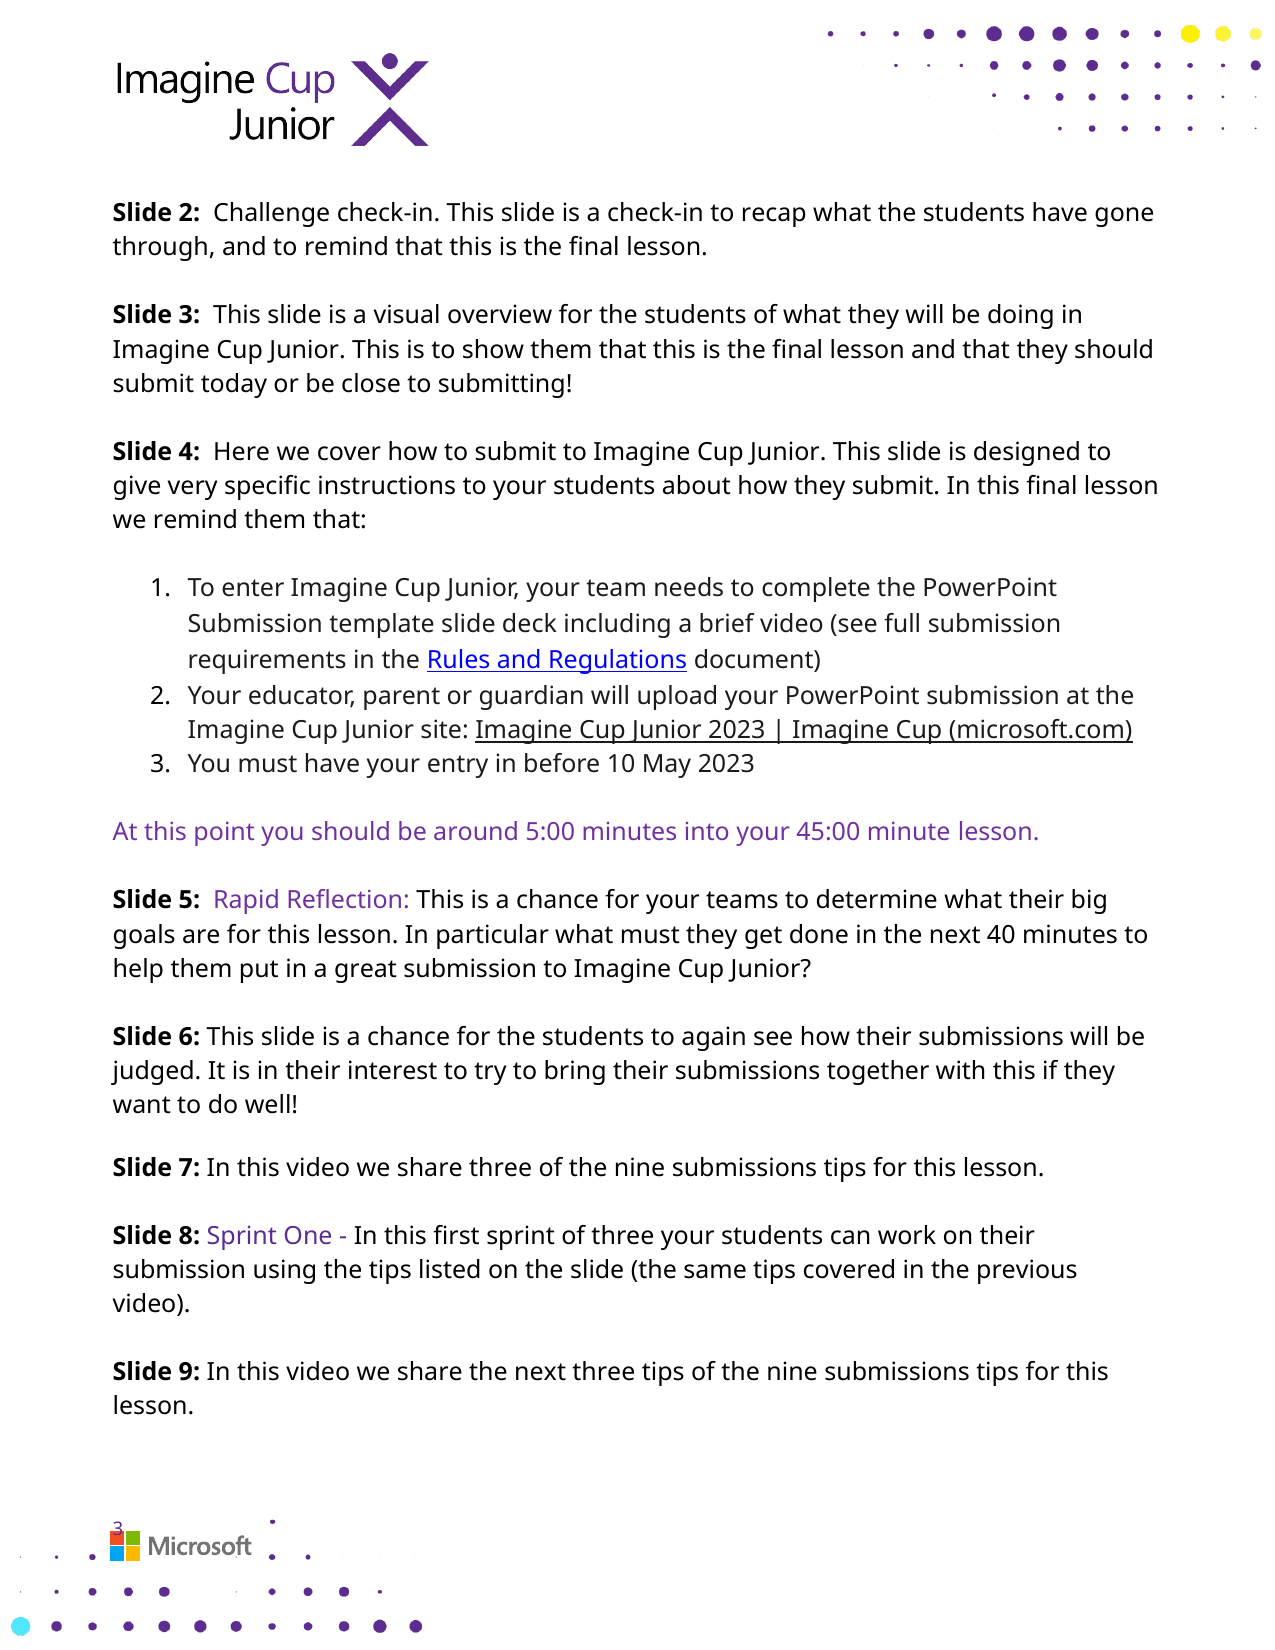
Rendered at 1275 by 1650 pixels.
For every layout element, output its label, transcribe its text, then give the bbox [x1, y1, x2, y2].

text Slide 5: Rapid Reflection: This is a chance for your teams to determine what their big goals are for this lesson. In particular what must they get done in the next 40 minutes to help them put in a great submission to Imagine Cup Junior? [112, 882, 1162, 984]
list Your educator, parent or guardian will upload your PowerPoint submission at the Imagine Cup Junior site: Imagine Cup Junior 2023 | Imagine Cup (microsoft.com) [150, 678, 1162, 746]
text Slide 9: In this video we share the next three tips of the nine submissions tips for this lesson. [112, 1354, 1162, 1422]
text At this point you should be around 5:00 minutes into your 45:00 minute lesson. [112, 814, 1162, 848]
text Slide 6: This slide is a chance for the students to again see how their submissions will be judged. It is in their interest to try to bring their submissions together with this if they want to do well! [112, 1018, 1162, 1121]
text Slide 7: In this video we share three of the nine submissions tips for this lesson. [112, 1149, 1162, 1183]
picture [0, 1490, 444, 1642]
list To enter Imagine Cup Junior, your team needs to complete the PowerPoint Submission template slide deck including a brief video (see full submission requirements in the Rules and Regulations document) [150, 570, 1162, 676]
text Slide 4: Here we cover how to submit to Imagine Cup Junior. This slide is designed to give very specific instructions to your students about how they submit. In this final lesson we remind them that: [112, 433, 1162, 536]
picture [117, 17, 1275, 147]
text Slide 8: Sprint One - In this first sprint of three your students can work on their submission using the tips listed on the slide (the same tips covered in the previous video). [112, 1217, 1162, 1320]
text Slide 2: Challenge check-in. This slide is a check-in to recap what the students have gone through, and to remind that this is the final lesson. [112, 195, 1162, 263]
text Slide 3: This slide is a visual overview for the students of what they will be doing in Imagine Cup Junior. This is to show them that this is the final lesson and that they should submit today or be close to submitting! [112, 297, 1162, 399]
list You must have your entry in before 10 May 2023 [150, 746, 1162, 780]
